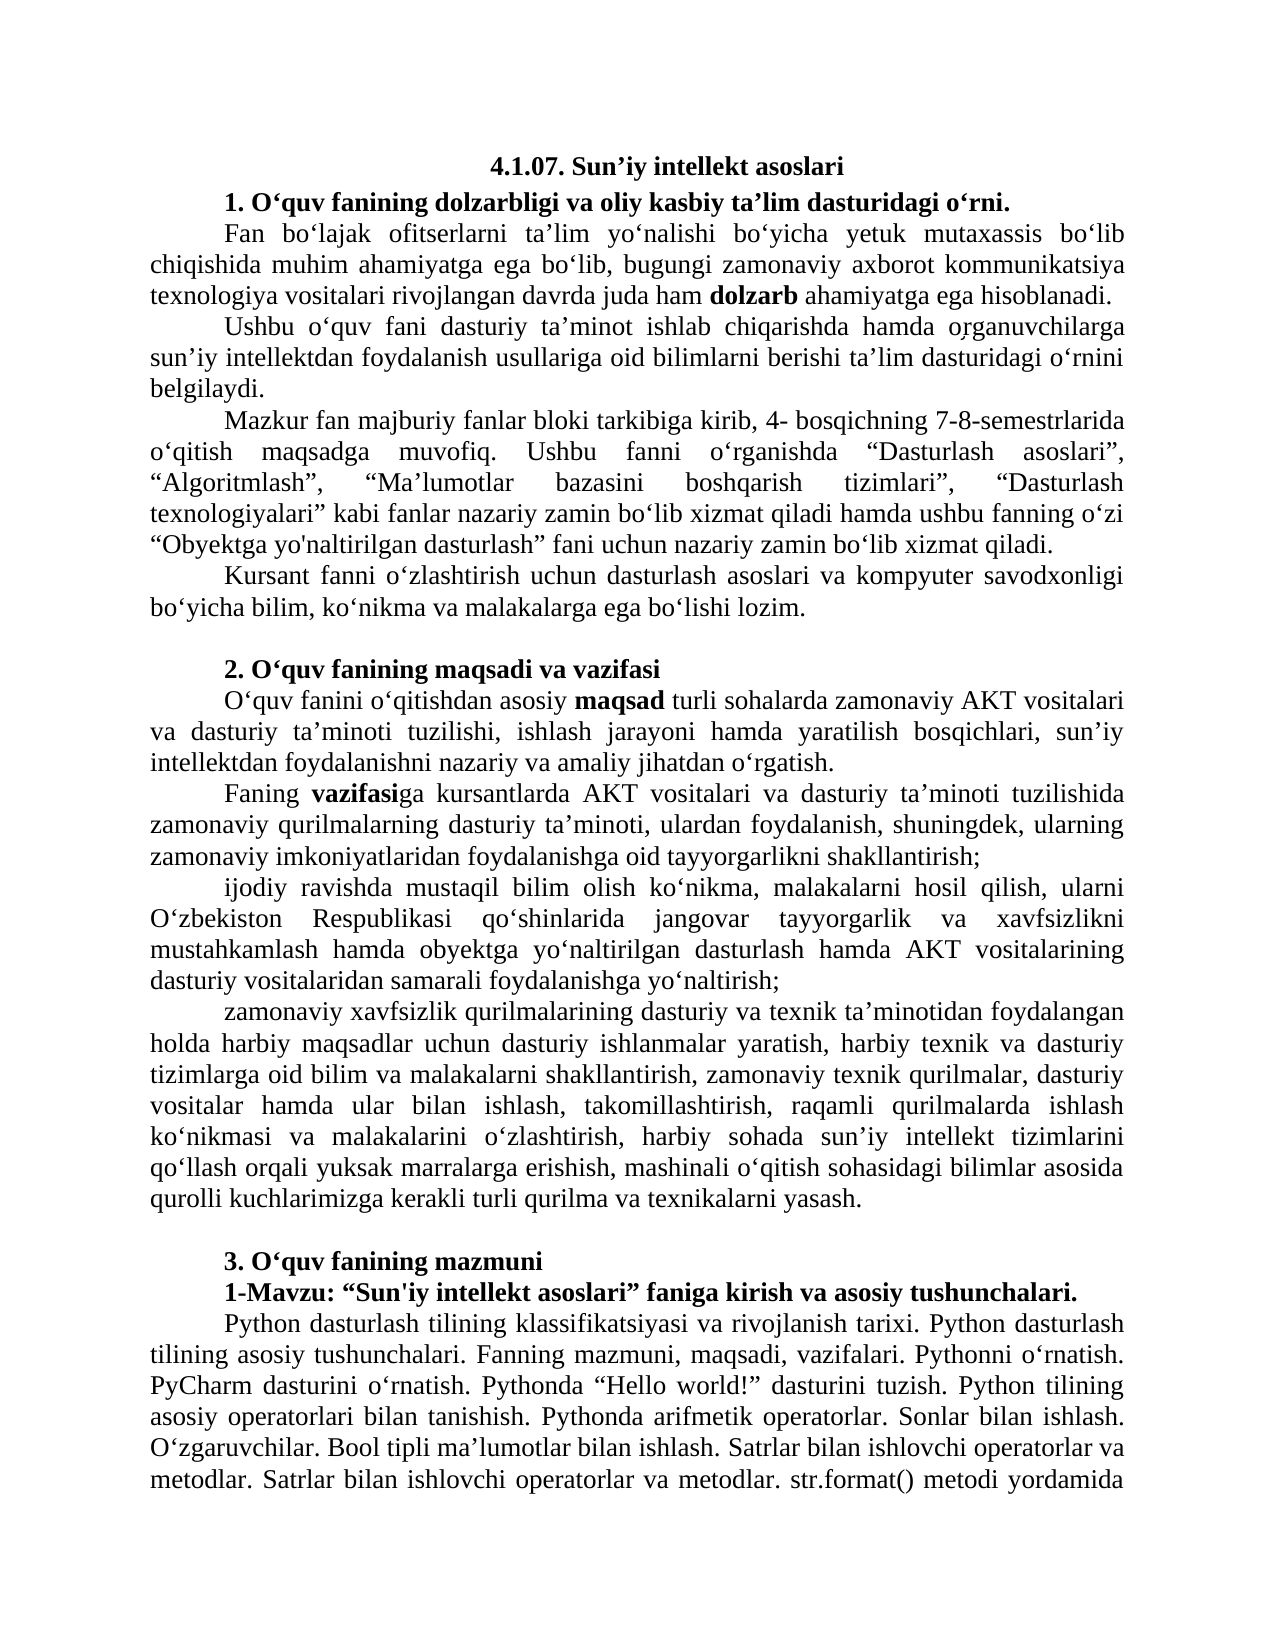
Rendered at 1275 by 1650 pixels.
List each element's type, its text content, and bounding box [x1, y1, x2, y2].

text ijodiy ravishda mustaqil bilim olish koʻnikma, malakalarni hosil qilish, ularni Oʻzbekiston Respublikasi qoʻshinlarida jangovar tayyorgarlik va xavfsizlikni mustahkamlash hamda obyektga yoʻnaltirilgan dasturlash hamda AKT vositalarining dasturiy vositalaridan samarali foydalanishga yoʻnaltirish; [150, 871, 1125, 996]
text 1. Oʻquv fanining dolzarbligi va oliy kasbiy ta’lim dasturidagi oʻrni. [150, 186, 1125, 217]
text Ushbu oʻquv fani dasturiy ta’minot ishlab chiqarishda hamda o֥rganuvchilarga sun’iy intellektdan foydalanish usullariga oid bilimlarni berishi ta’lim dasturidagi oʻrnini belgilaydi. [150, 310, 1125, 404]
text 3. Oʻquv fanining mazmuni [150, 1245, 1125, 1276]
text zamonaviy xavfsizlik qurilmalarining dasturiy va texnik ta’minotidan foydalangan holda harbiy maqsadlar uchun dasturiy ishlanmalar yaratish, harbiy texnik va dasturiy tizimlarga oid bilim va malakalarni shakllantirish, zamonaviy texnik qurilmalar, dasturiy vositalar hamda ular bilan ishlash, takomillashtirish, raqamli qurilmalarda ishlash koʻnikmasi va malakalarini oʻzlashtirish, harbiy sohada sun’iy intellekt tizimlarini qoʻllash orqali yuksak marralarga erishish, mashinali oʻqitish sohasidagi bilimlar asosida qurolli kuchlarimizga kerakli turli qurilma va texnikalarni yasash. [150, 996, 1125, 1213]
text Oʻquv fanini oʻqitishdan asosiy maqsad turli sohalarda zamonaviy AKT vositalari va dasturiy ta’minoti tuzilishi, ishlash jarayoni hamda yaratilish bosqichlari, sun’iy intellektdan foydalanishni nazariy va amaliy jihatdan oʻrgatish. [150, 684, 1125, 777]
text Faning vazifasiga kursantlarda AKT vositalari va dasturiy ta’minoti tuzilishida zamonaviy qurilmalarning dasturiy ta’minoti, ulardan foydalanish, shuningdek, ularning zamonaviy imkoniyatlaridan foydalanishga oid tayyorgarlikni shakllantirish; [150, 777, 1125, 871]
text 4.1.07. Sun’iy intellekt asoslari [150, 150, 1125, 181]
text Kursant fanni о‘zlashtirish uchun dasturlash asoslari va kompyuter savodxonligi bo‘yicha bilim, kо‘nikma va malakalarga ega bо‘lishi lozim. [150, 559, 1125, 622]
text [150, 1307, 1125, 1494]
text Fan boʻlajak ofitserlarni ta’lim yo‘nalishi bo‘yicha yetuk mutaxassis boʻlib chiqishida muhim ahamiyatga ega bo‘lib, bugungi zamonaviy axborot kommunikatsiya texnologiya vositalari rivojlangan davrda juda ham dolzarb ahamiyatga ega hisoblanadi. [150, 217, 1125, 310]
text 2. Oʻquv fanining maqsadi va vazifasi [150, 653, 1125, 684]
text Mazkur fan majburiy fanlar bloki tarkibiga kirib, 4- bosqichning 7-8-semestrlarida o‘qitish maqsadga muvofiq. Ushbu fanni oʻrganishda “Dasturlash asoslari”, “Algoritmlash”, “Ma’lumotlar bazasini boshqarish tizimlari”, “Dasturlash texnologiyalari” kabi fanlar nazariy zamin boʻlib xizmat qiladi hamda ushbu fanning oʻzi “Obyektga yo'naltirilgan dasturlash” fani uchun nazariy zamin boʻlib xizmat qiladi. [150, 404, 1125, 559]
text 1-Mavzu: “Sun'iy intellekt asoslari” faniga kirish va asosiy tushunchalari. [150, 1276, 1125, 1307]
